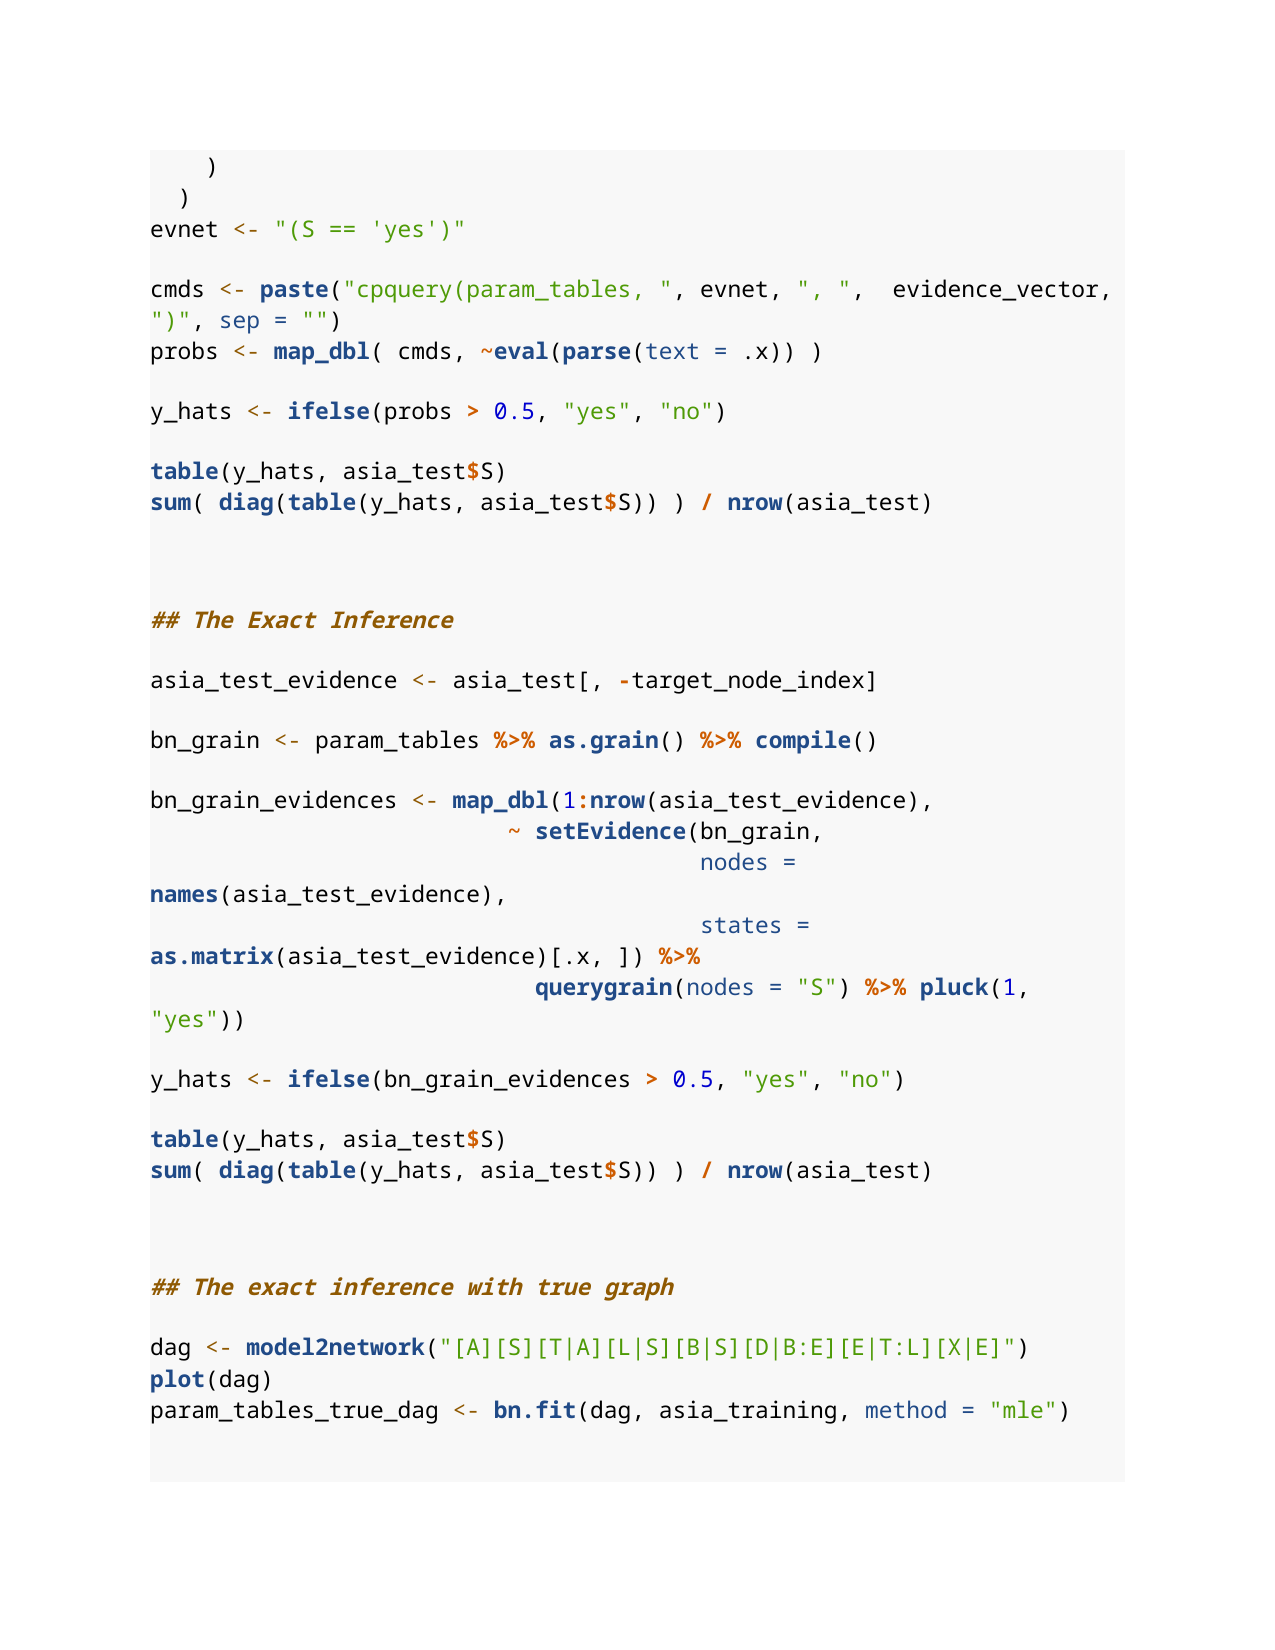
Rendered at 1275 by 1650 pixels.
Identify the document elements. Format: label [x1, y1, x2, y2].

text [150, 150, 1125, 1482]
